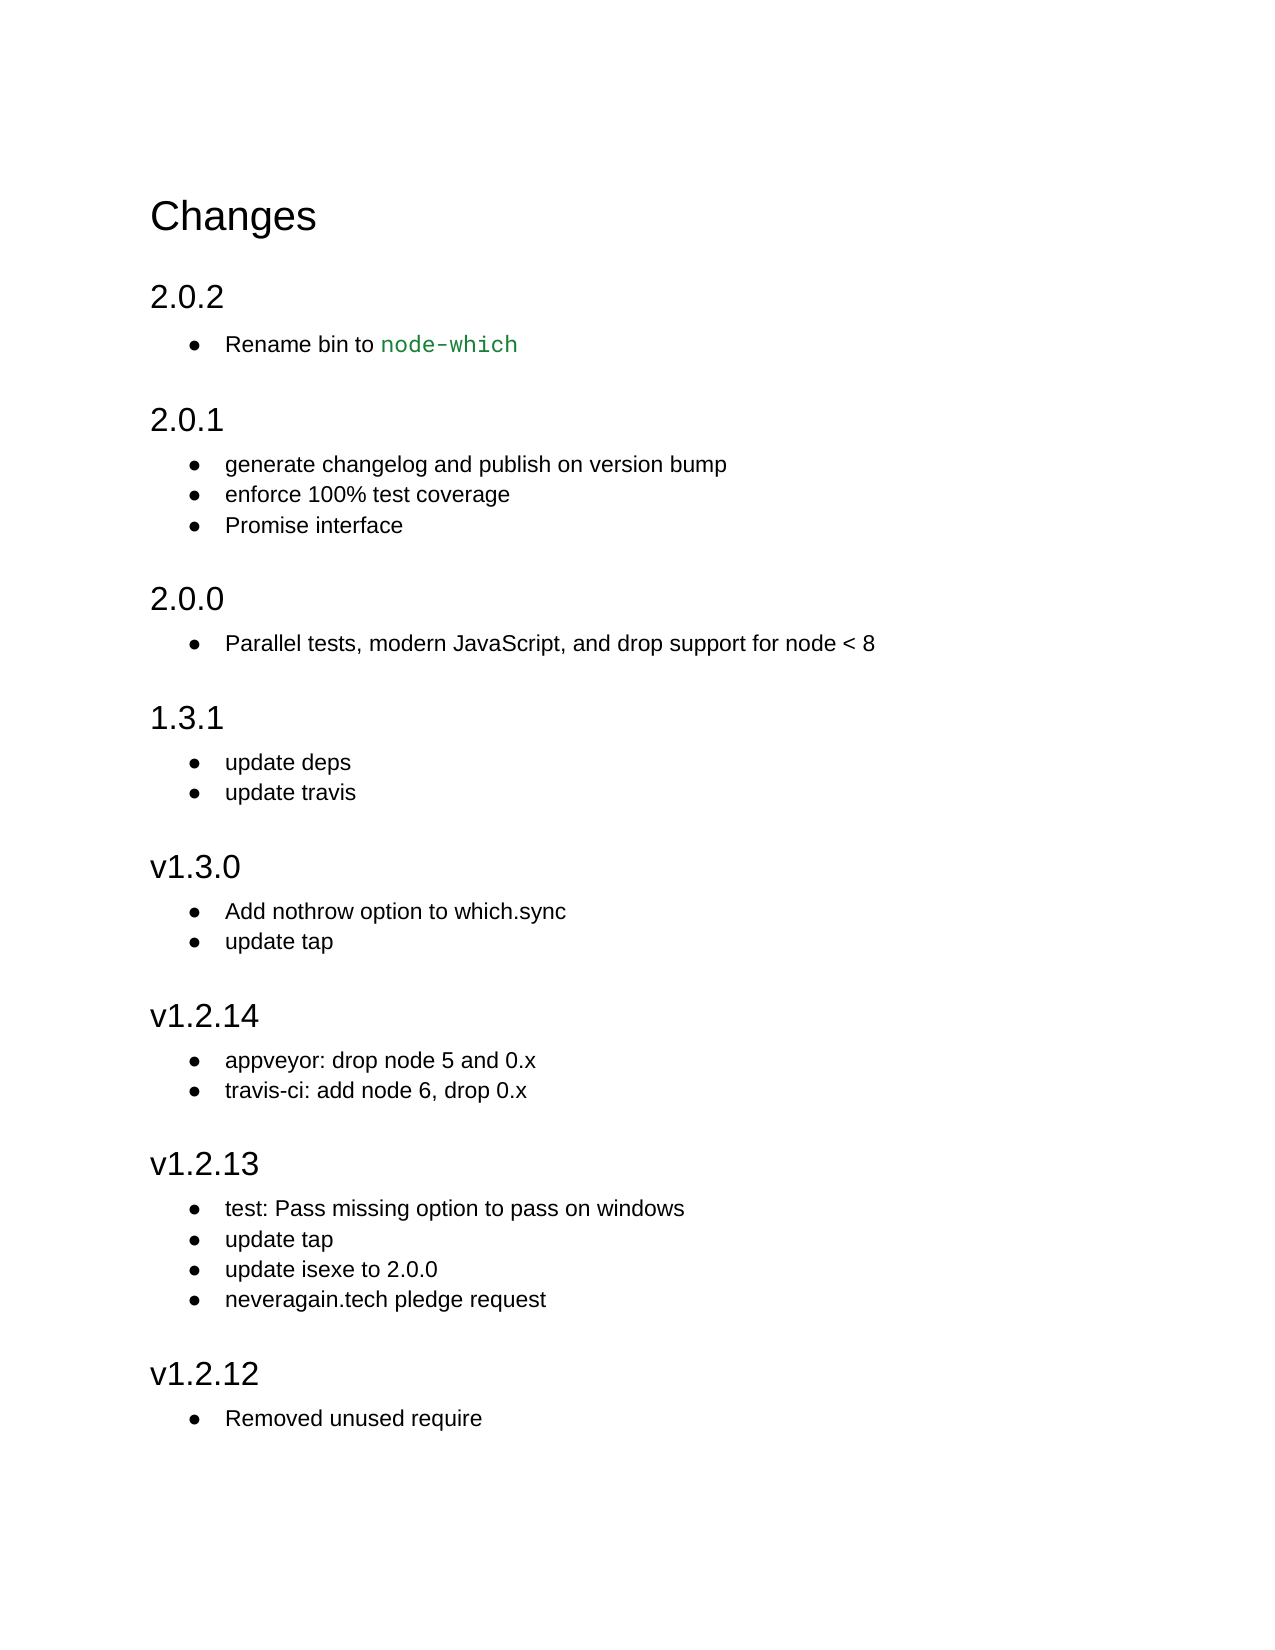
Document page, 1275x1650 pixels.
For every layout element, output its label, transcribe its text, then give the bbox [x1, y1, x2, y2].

list Promise interface [187, 512, 1125, 538]
list update tap [187, 1226, 1125, 1252]
list Add nothrow option to which.sync [187, 898, 1125, 924]
list update travis [187, 779, 1125, 805]
list update isexe to 2.0.0 [187, 1256, 1125, 1282]
list Removed unused require [187, 1405, 1125, 1431]
list generate changelog and publish on version bump [187, 451, 1125, 477]
list neveragain.tech pledge request [187, 1286, 1125, 1312]
list Parallel tests, modern JavaScript, and drop support for node < 8 [187, 630, 1125, 657]
list test: Pass missing option to pass on windows [187, 1195, 1125, 1222]
subtitle 1.3.1 [150, 698, 1125, 736]
subtitle v1.2.14 [150, 996, 1125, 1034]
list update tap [187, 928, 1125, 954]
subtitle 2.0.2 [150, 277, 1125, 316]
subtitle v1.3.0 [150, 847, 1125, 885]
subtitle v1.2.12 [150, 1354, 1125, 1392]
list Rename bin to node-which [187, 328, 1125, 358]
list travis-ci: add node 6, drop 0.x [187, 1077, 1125, 1103]
subtitle 2.0.0 [150, 579, 1125, 618]
subtitle Changes [150, 192, 1125, 239]
subtitle 2.0.1 [150, 400, 1125, 439]
list update deps [187, 749, 1125, 775]
list appveyor: drop node 5 and 0.x [187, 1047, 1125, 1073]
list enforce 100% test coverage [187, 481, 1125, 508]
subtitle v1.2.13 [150, 1144, 1125, 1183]
